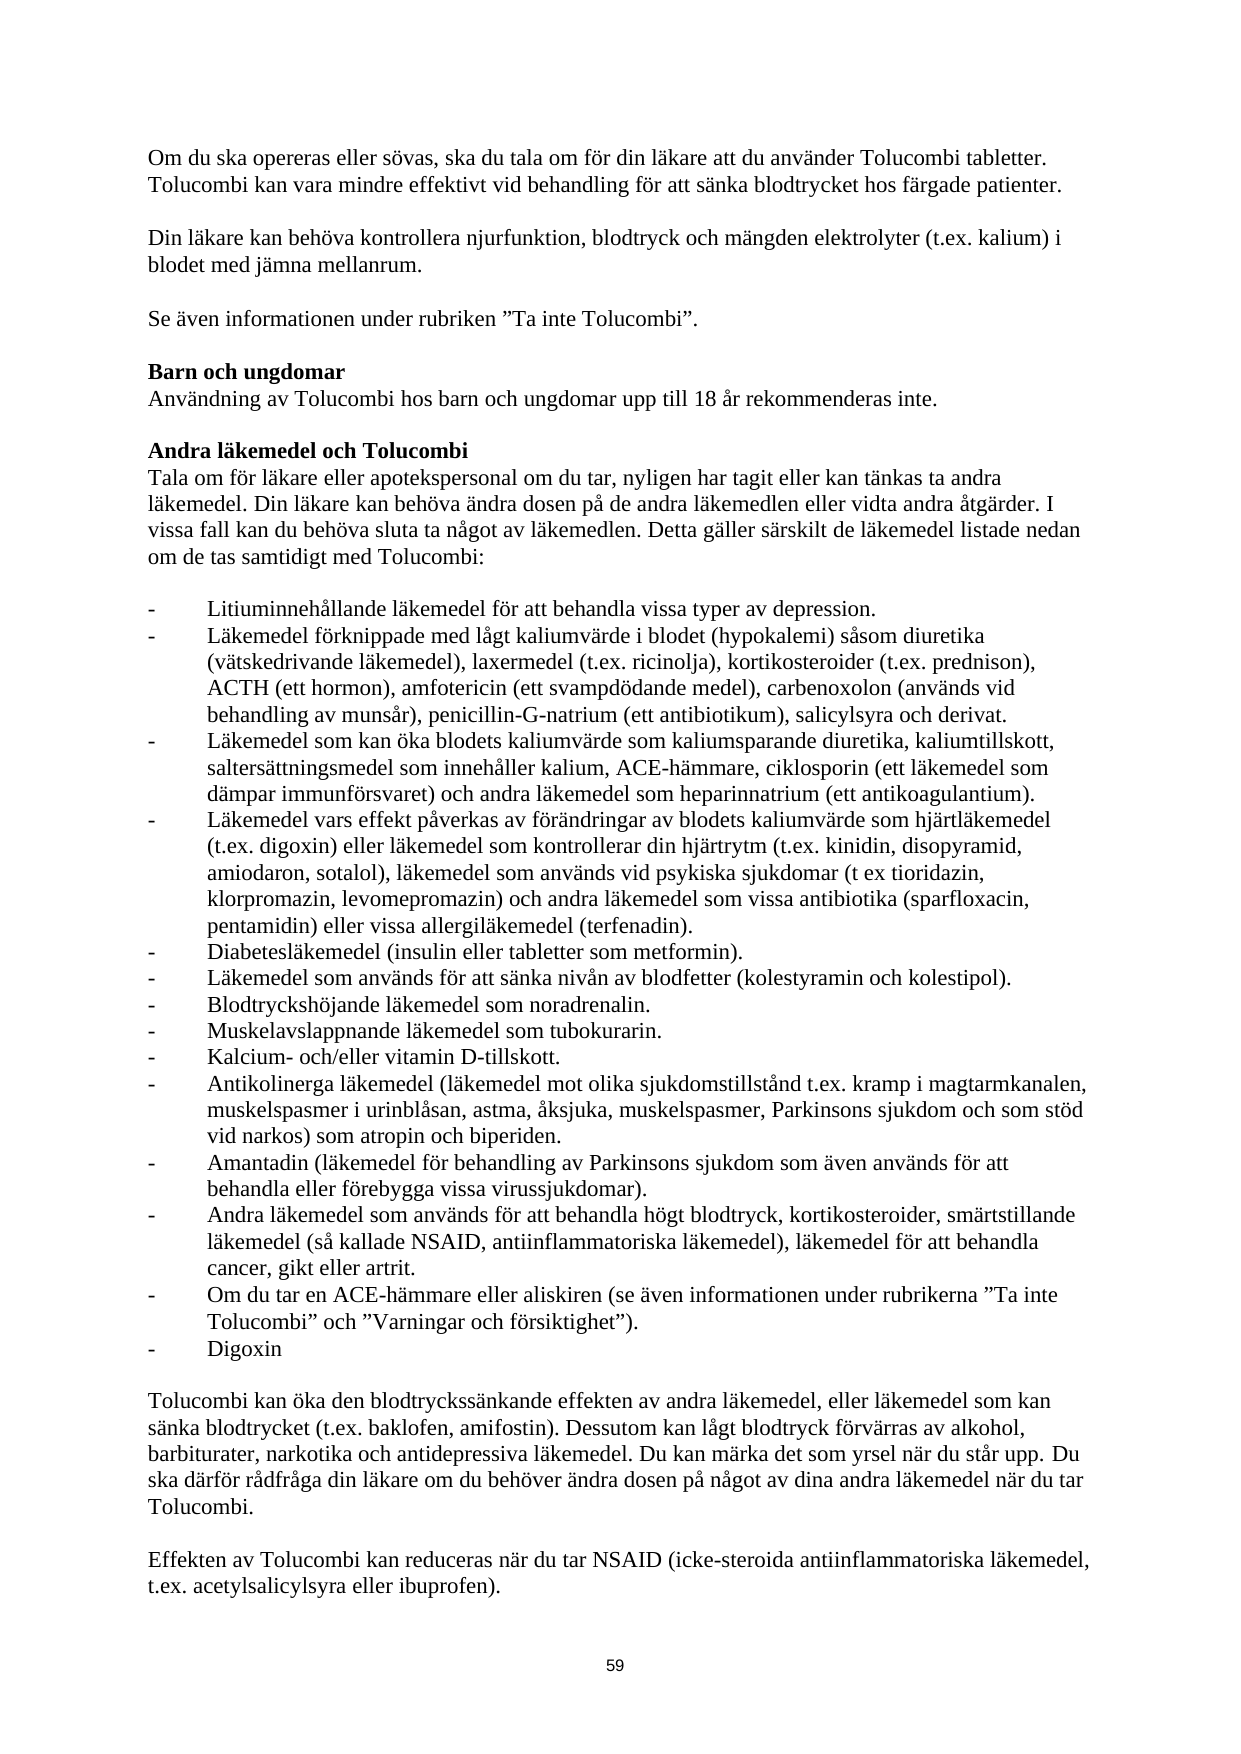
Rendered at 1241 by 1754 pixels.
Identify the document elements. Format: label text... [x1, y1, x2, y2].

text Tala om för läkare eller apotekspersonal om du tar, nyligen har tagit eller kan tänkas ta andra läkemedel. Din läkare kan behöva ändra dosen på de andra läkemedlen eller vidta andra åtgärder. I vissa fall kan du behöva sluta ta något av läkemedlen. Detta gäller särskilt de läkemedel listade nedan om de tas samtidigt med Tolucombi: [148, 464, 1092, 569]
text Andra läkemedel och Tolucombi [148, 437, 1092, 464]
list Digoxin [148, 1335, 1092, 1361]
text Effekten av Tolucombi kan reduceras när du tar NSAID (icke-steroida antiinflammatoriska läkemedel, t.ex. acetylsalicylsyra eller ibuprofen). [148, 1546, 1092, 1598]
list Muskelavslappnande läkemedel som tubokurarin. [148, 1017, 1092, 1043]
text Barn och ungdomar [148, 358, 1092, 384]
list Diabetesläkemedel (insulin eller tabletter som metformin). [148, 938, 1092, 964]
list Om du tar en ACE-hämmare eller aliskiren (se även informationen under rubrikerna ”Ta inte Tolucombi” och ”Varningar och försiktighet”). [148, 1281, 1092, 1335]
list Läkemedel som används för att sänka nivån av blodfetter (kolestyramin och kolestipol). [148, 964, 1092, 991]
list Antikolinerga läkemedel (läkemedel mot olika sjukdomstillstånd t.ex. kramp i magtarmkanalen, muskelspasmer i urinblåsan, astma, åksjuka, muskelspasmer, Parkinsons sjukdom och som stöd vid narkos) som atropin och biperiden. [148, 1070, 1092, 1149]
text Användning av Tolucombi hos barn och ungdomar upp till 18 år rekommenderas inte. [148, 384, 1092, 411]
list Läkemedel som kan öka blodets kaliumvärde som kaliumsparande diuretika, kaliumtillskott, saltersättningsmedel som innehåller kalium, ACE-hämmare, ciklosporin (ett läkemedel som dämpar immunförsvaret) och andra läkemedel som heparinnatrium (ett antikoagulantium). [148, 727, 1092, 806]
list Amantadin (läkemedel för behandling av Parkinsons sjukdom som även används för att behandla eller förebygga vissa virussjukdomar). [148, 1149, 1092, 1202]
text Tolucombi kan öka den blodtryckssänkande effekten av andra läkemedel, eller läkemedel som kan sänka blodtrycket (t.ex. baklofen, amifostin). Dessutom kan lågt blodtryck förvärras av alkohol, barbiturater, narkotika och antidepressiva läkemedel. Du kan märka det som yrsel när du står upp. Du ska därför rådfråga din läkare om du behöver ändra dosen på något av dina andra läkemedel när du tar Tolucombi. [148, 1387, 1092, 1519]
list Andra läkemedel som används för att behandla högt blodtryck, kortikosteroider, smärtstillande läkemedel (så kallade NSAID, antiinflammatoriska läkemedel), läkemedel för att behandla cancer, gikt eller artrit. [148, 1202, 1092, 1281]
list Kalcium- och/eller vitamin D-tillskott. [148, 1043, 1092, 1070]
list Läkemedel vars effekt påverkas av förändringar av blodets kaliumvärde som hjärtläkemedel (t.ex. digoxin) eller läkemedel som kontrollerar din hjärtrytm (t.ex. kinidin, disopyramid, amiodaron, sotalol), läkemedel som används vid psykiska sjukdomar (t ex tioridazin, klorpromazin, levomepromazin) och andra läkemedel som vissa antibiotika (sparfloxacin, pentamidin) eller vissa allergiläkemedel (terfenadin). [148, 806, 1092, 938]
list Läkemedel förknippade med lågt kaliumvärde i blodet (hypokalemi) såsom diuretika (vätskedrivande läkemedel), laxermedel (t.ex. ricinolja), kortikosteroider (t.ex. prednison), ACTH (ett hormon), amfotericin (ett svampdödande medel), carbenoxolon (används vid behandling av munsår), penicillin-G-natrium (ett antibiotikum), salicylsyra och derivat. [148, 622, 1092, 727]
text Se även informationen under rubriken ”Ta inte Tolucombi”. [148, 305, 1092, 332]
list Litiuminnehållande läkemedel för att behandla vissa typer av depression. [148, 595, 1092, 622]
list Blodtryckshöjande läkemedel som noradrenalin. [148, 991, 1092, 1017]
text Om du ska opereras eller sövas, ska du tala om för din läkare att du använder Tolucombi tabletter. Tolucombi kan vara mindre effektivt vid behandling för att sänka blodtrycket hos färgade patienter. [148, 144, 1092, 197]
text Din läkare kan behöva kontrollera njurfunktion, blodtryck och mängden elektrolyter (t.ex. kalium) i blodet med jämna mellanrum. [148, 223, 1092, 278]
